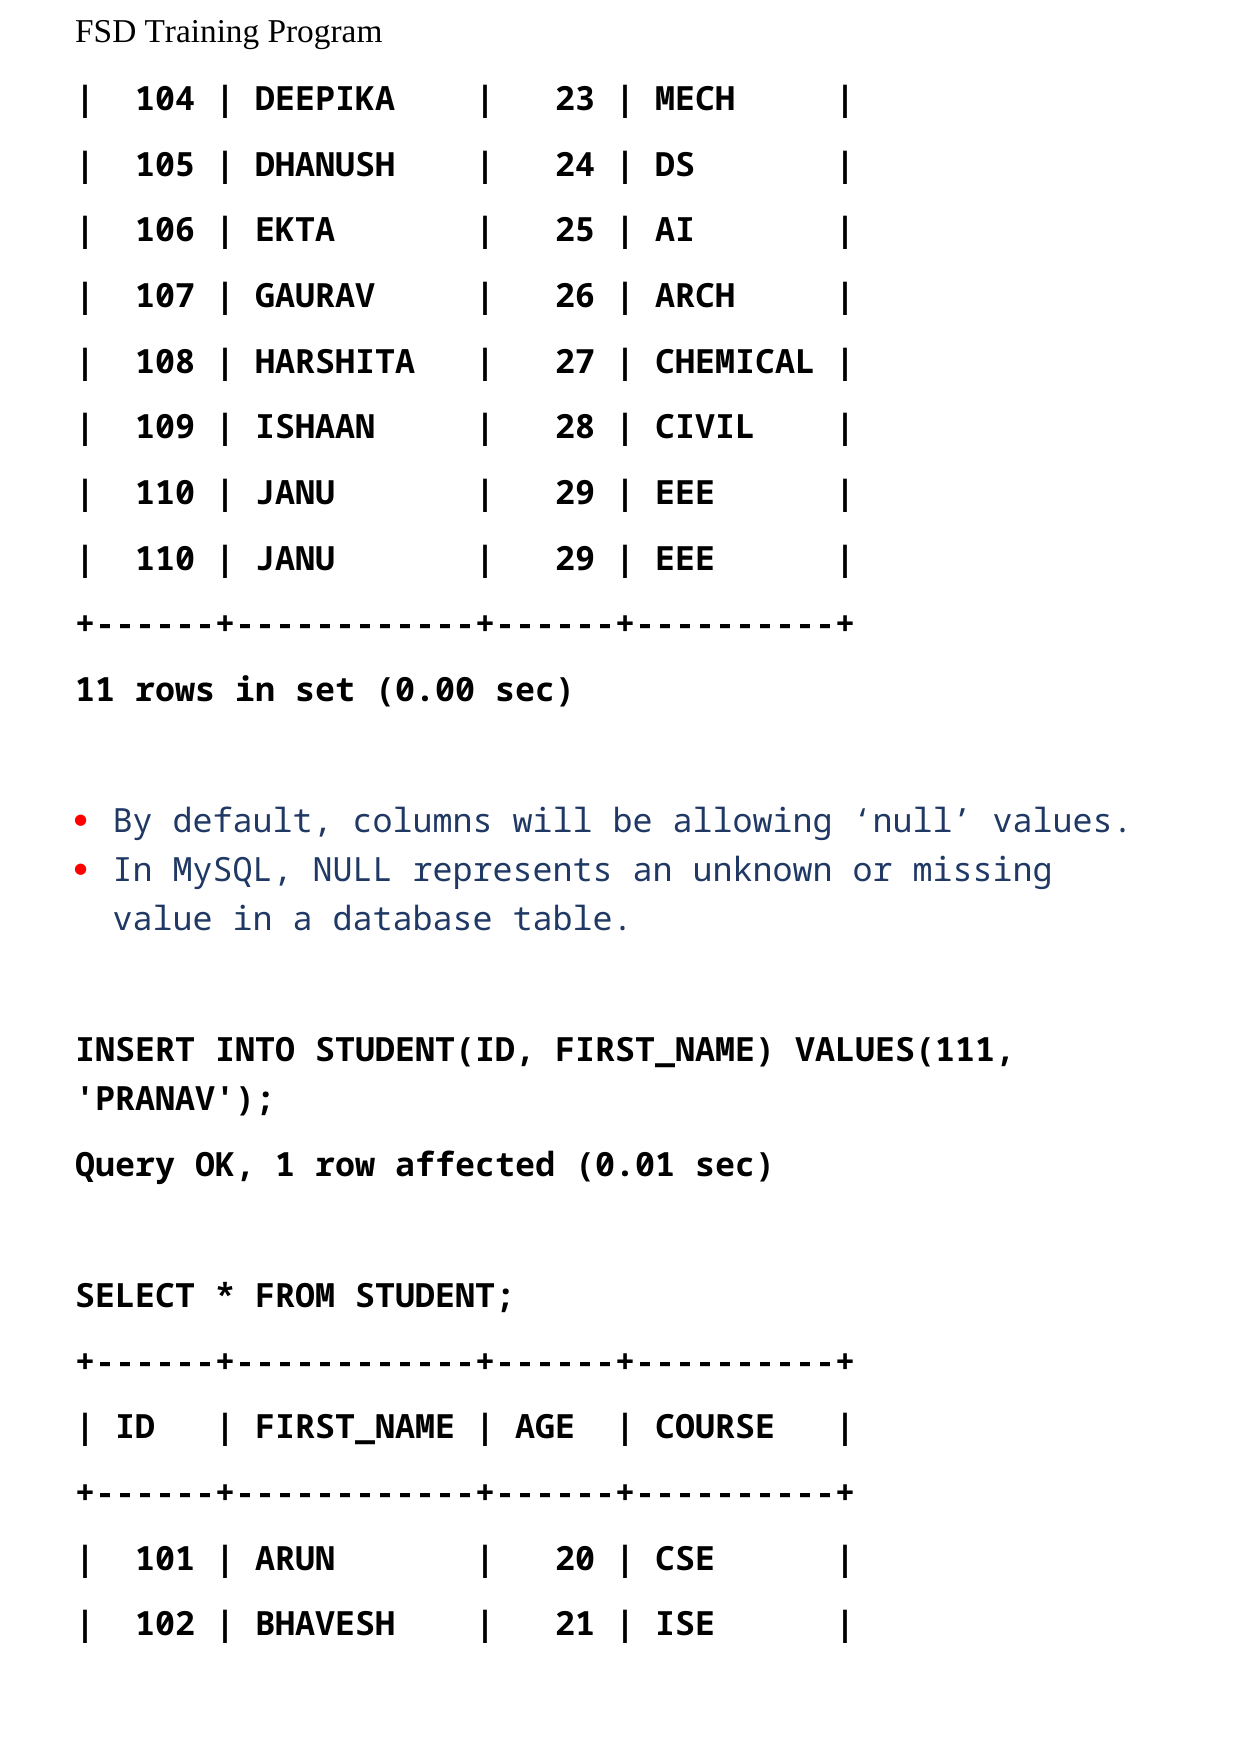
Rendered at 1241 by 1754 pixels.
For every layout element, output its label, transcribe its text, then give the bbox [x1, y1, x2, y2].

text +------+------------+------+----------+ [75, 1337, 1165, 1383]
text Query OK, 1 row affected (0.01 sec) [75, 1141, 1165, 1186]
text 11 rows in set (0.00 sec) [75, 666, 1165, 711]
text | ID | FIRST_NAME | AGE | COURSE | [75, 1403, 1165, 1448]
text | 110 | JANU | 29 | EEE | [75, 469, 1165, 514]
text | 110 | JANU | 29 | EEE | [75, 534, 1165, 580]
text +------+------------+------+----------+ [75, 600, 1165, 645]
list In MySQL, NULL represents an unknown or missing value in a database table. [75, 846, 1165, 940]
text | 102 | BHAVESH | 21 | ISE | [75, 1600, 1165, 1645]
text | 109 | ISHAAN | 28 | CIVIL | [75, 403, 1165, 448]
text +------+------------+------+----------+ [75, 1469, 1165, 1514]
text | 101 | ARUN | 20 | CSE | [75, 1534, 1165, 1580]
text | 107 | GAURAV | 26 | ARCH | [75, 272, 1165, 317]
text | 106 | EKTA | 25 | AI | [75, 206, 1165, 252]
text | 108 | HARSHITA | 27 | CHEMICAL | [75, 337, 1165, 383]
text INSERT INTO STUDENT(ID, FIRST_NAME) VALUES(111, 'PRANAV'); [75, 1026, 1165, 1120]
text | 105 | DHANUSH | 24 | DS | [75, 141, 1165, 186]
text SELECT * FROM STUDENT; [75, 1272, 1165, 1317]
list By default, columns will be allowing ‘null’ values. [75, 797, 1165, 842]
text | 104 | DEEPIKA | 23 | MECH | [75, 75, 1165, 120]
